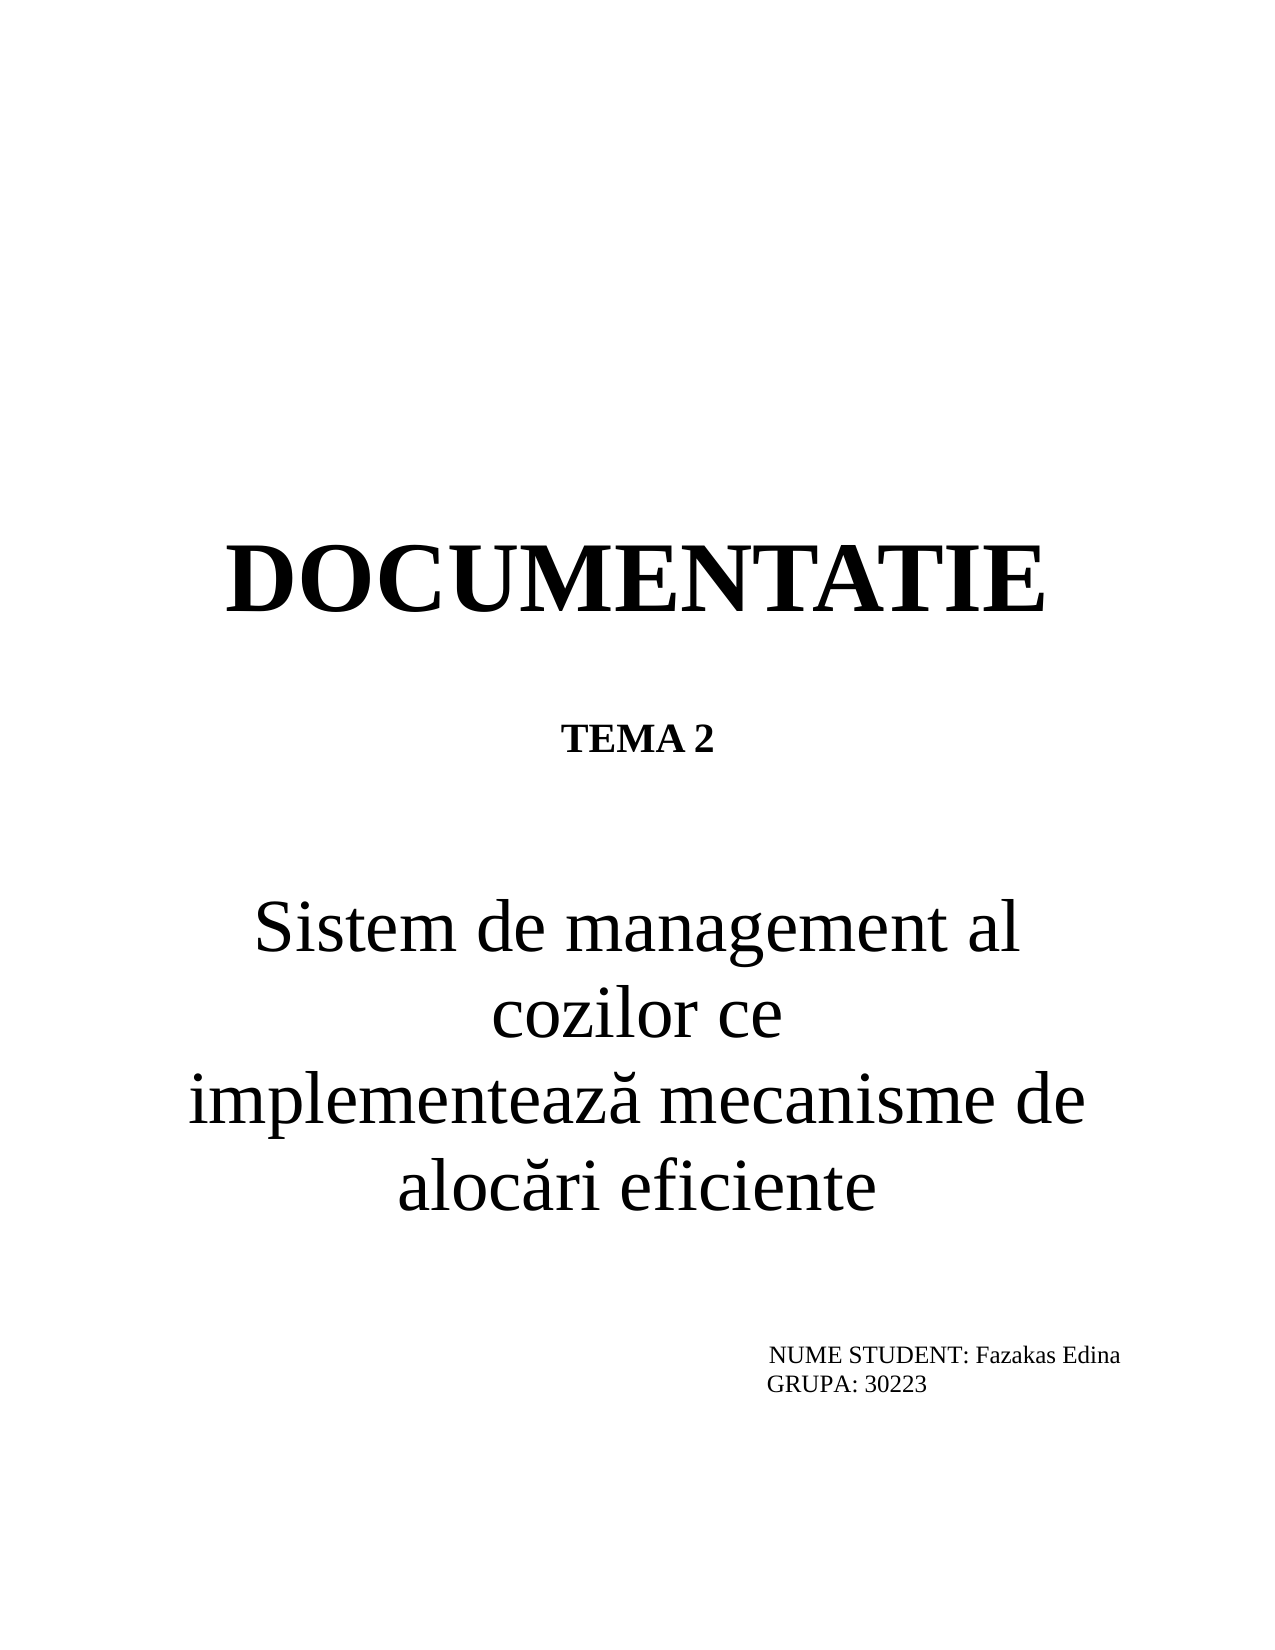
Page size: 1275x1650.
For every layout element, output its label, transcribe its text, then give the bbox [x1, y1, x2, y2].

text NUME STUDENT: Fazakas Edina [150, 1340, 1125, 1369]
title DOCUMENTATIE [150, 518, 1125, 633]
text GRUPA: 30223 [150, 1369, 1125, 1398]
text implementează mecanisme de alocări eficiente [150, 1054, 1125, 1226]
title TEMA 2 [150, 714, 1125, 762]
text Sistem de management al cozilor ce [150, 881, 1125, 1054]
